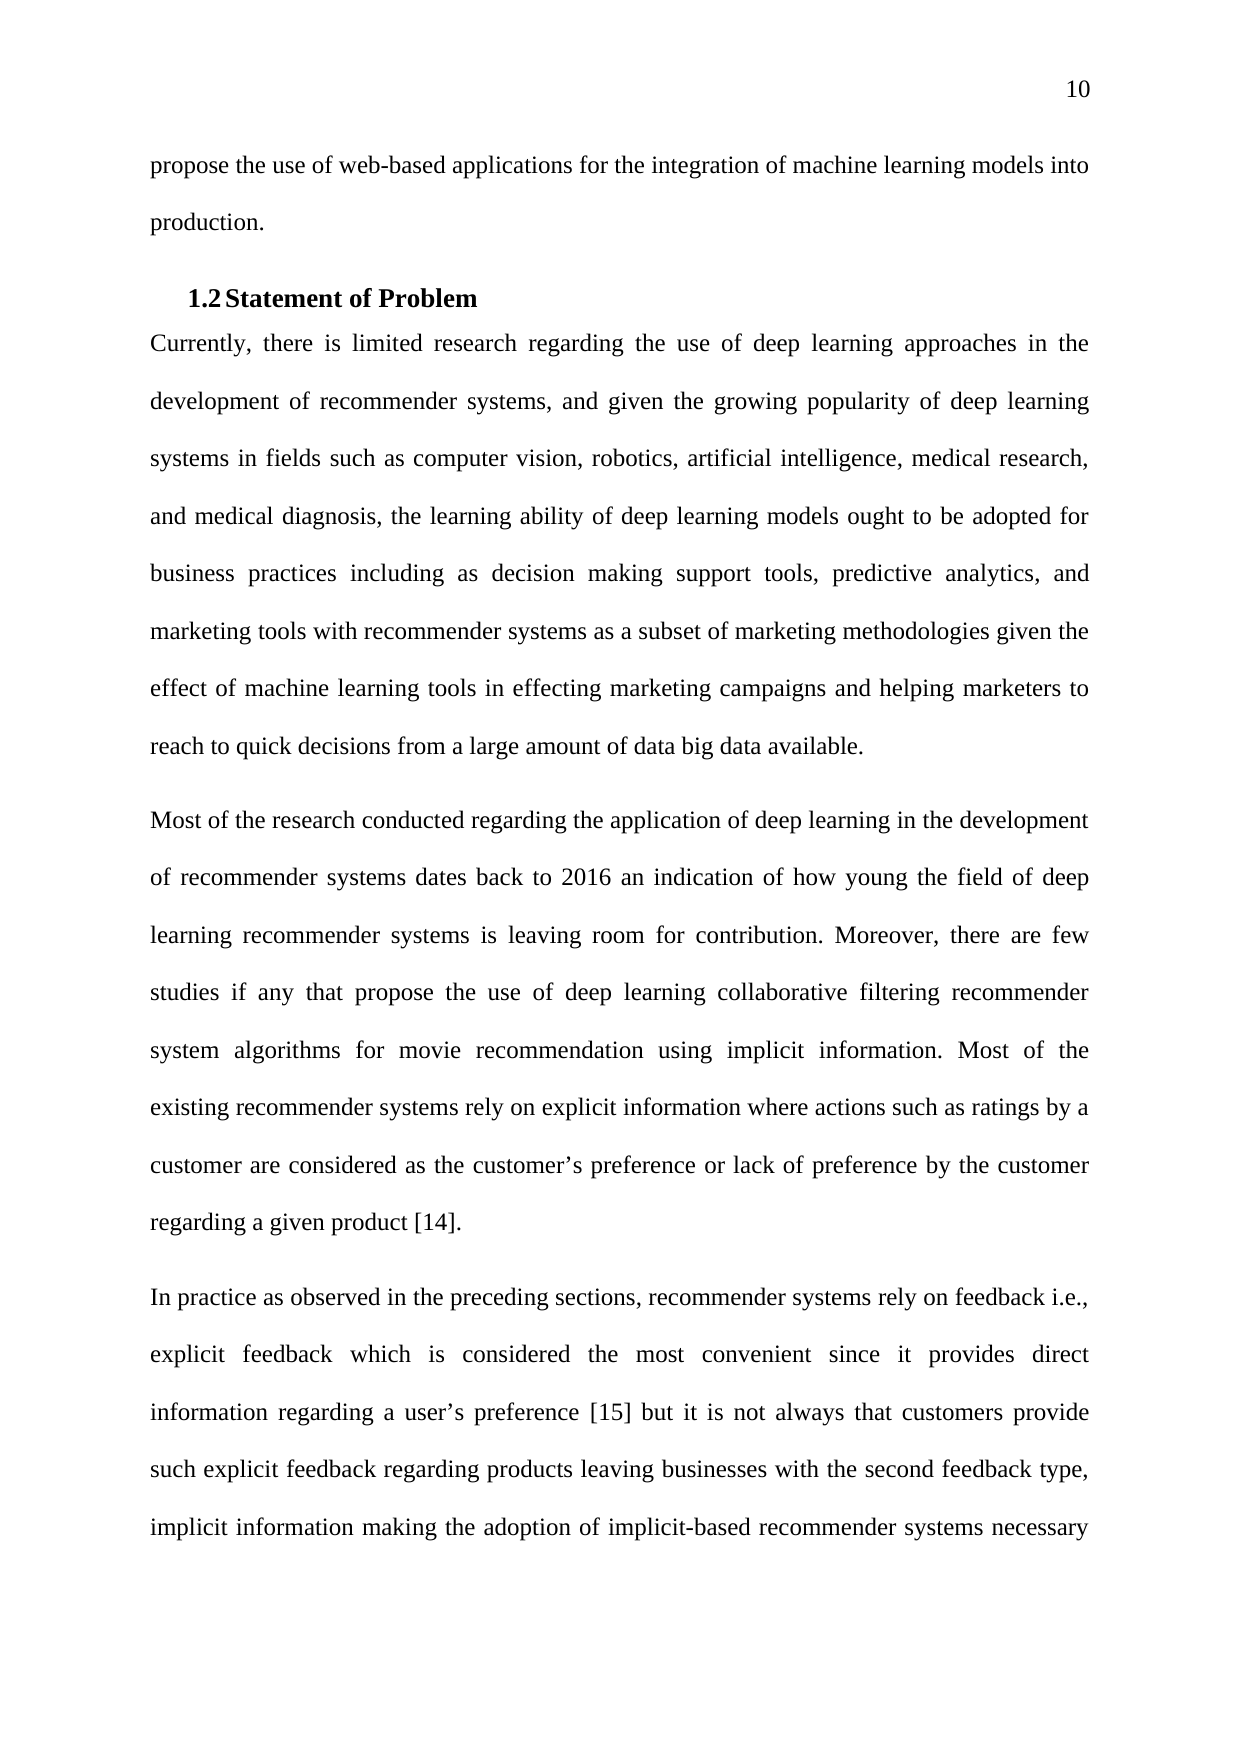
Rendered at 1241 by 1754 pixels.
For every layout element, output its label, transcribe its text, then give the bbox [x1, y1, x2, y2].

text Currently, there is limited research regarding the use of deep learning approaches in the development of recommender systems, and given the growing popularity of deep learning systems in fields such as computer vision, robotics, artificial intelligence, medical research, and medical diagnosis, the learning ability of deep learning models ought to be adopted for business practices including as decision making support tools, predictive analytics, and marketing tools with recommender systems as a subset of marketing methodologies given the effect of machine learning tools in effecting marketing campaigns and helping marketers to reach to quick decisions from a large amount of data big data available. [150, 328, 1090, 759]
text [150, 150, 1090, 236]
text Most of the research conducted regarding the application of deep learning in the development of recommender systems dates back to 2016 an indication of how young the field of deep learning recommender systems is leaving room for contribution. Moreover, there are few studies if any that propose the use of deep learning collaborative filtering recommender system algorithms for movie recommendation using implicit information. Most of the existing recommender systems rely on explicit information where actions such as ratings by a customer are considered as the customer’s preference or lack of preference by the customer regarding a given product. [150, 805, 1090, 1236]
subtitle Statement of Problem [187, 282, 1090, 313]
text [150, 1282, 1090, 1540]
